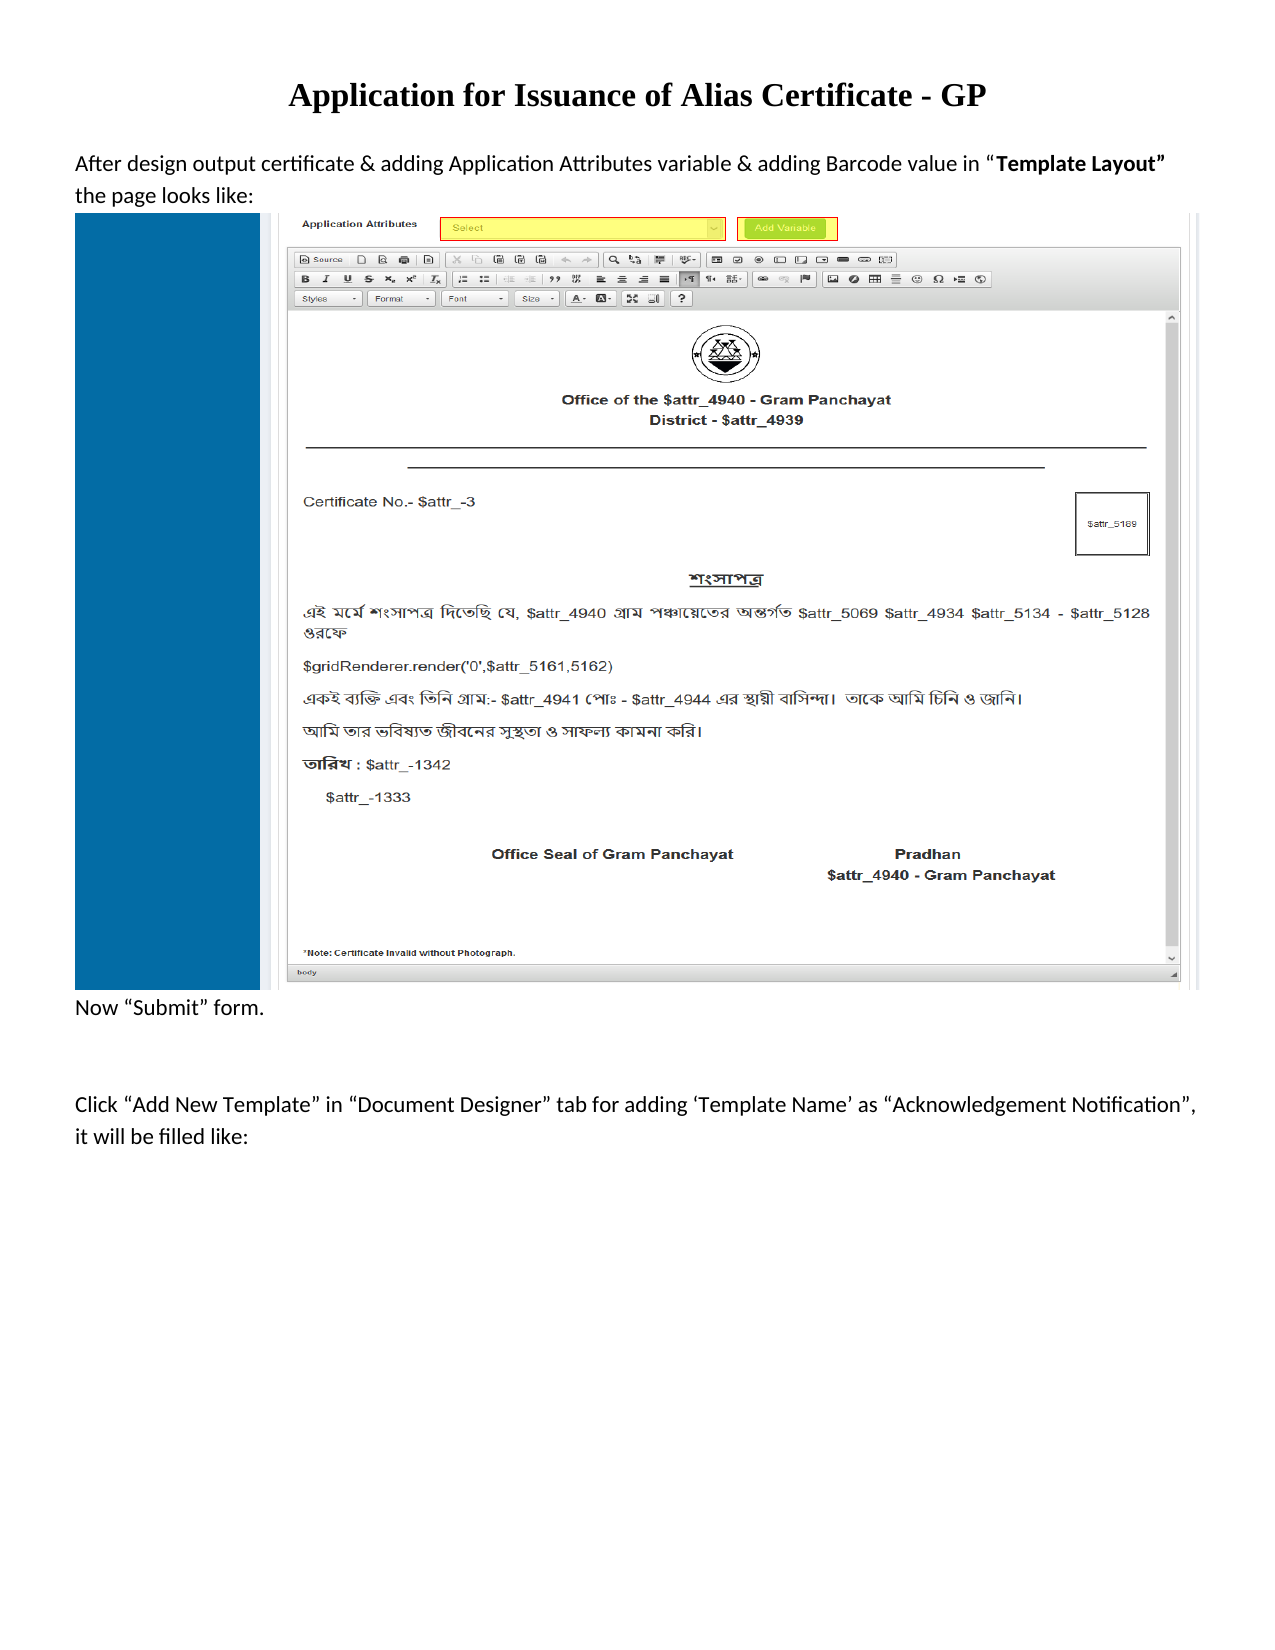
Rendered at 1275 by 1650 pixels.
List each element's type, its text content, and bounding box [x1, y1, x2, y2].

text Click “Add New Template” in “Document Designer” tab for adding ‘Template Name’ as “Acknowledgement Notification”, it will be filled like: [75, 1090, 1200, 1150]
picture [75, 213, 1200, 990]
text After design output certificate & adding Application Attributes variable & adding Barcode value in “Template Layout” the page looks like: [75, 149, 1200, 209]
text Now “Submit” form. [75, 993, 1200, 1021]
